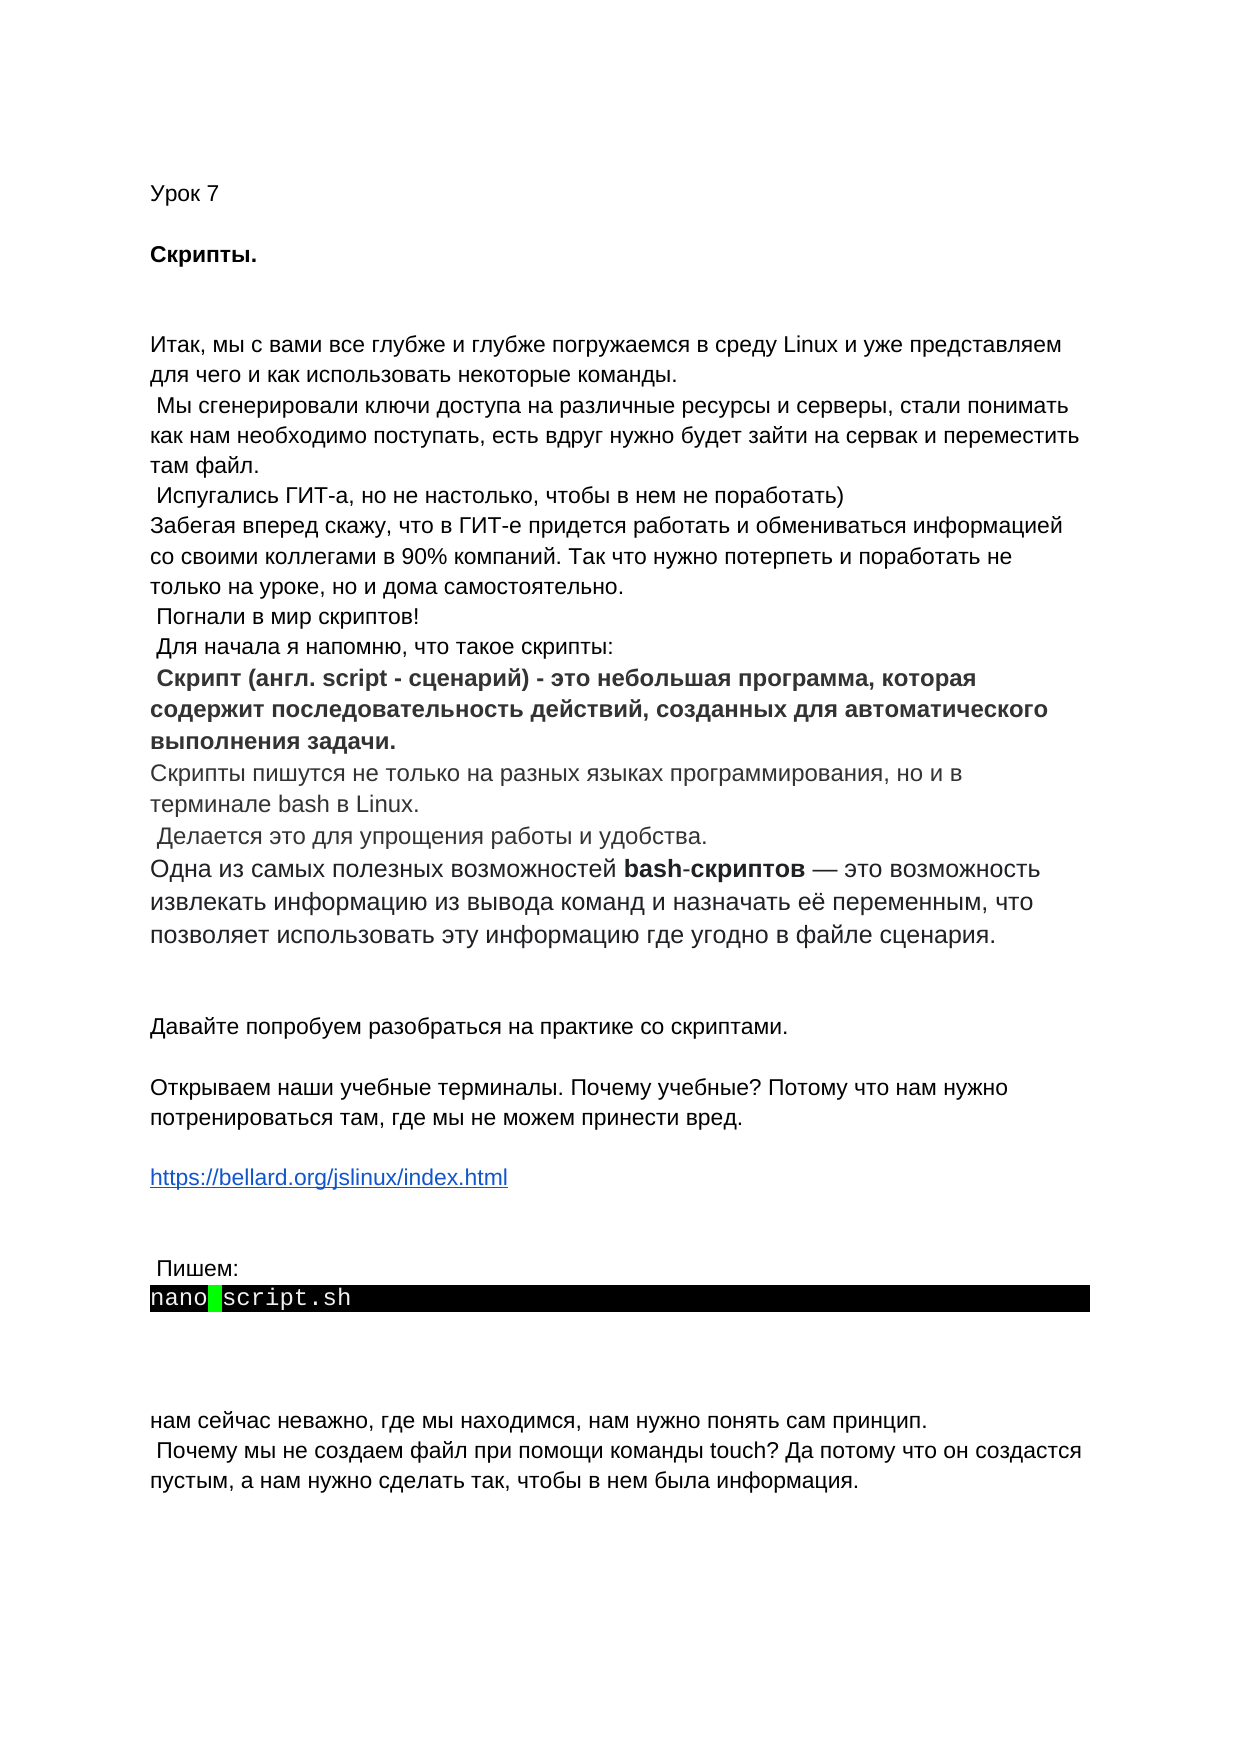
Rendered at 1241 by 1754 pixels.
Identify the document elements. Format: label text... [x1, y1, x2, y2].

text Скрипт (англ. script - сценарий) - это небольшая программа, которая содержит последовательность действий, созданных для автоматического выполнения задачи. [150, 663, 1090, 754]
text https://bellard.org/jslinux/index.html [150, 1164, 1090, 1190]
text Скрипты. [150, 241, 1090, 267]
text Урок 7 [150, 180, 1090, 207]
text Делается это для упрощения работы и удобства. [150, 822, 1090, 849]
text nano script.sh [222, 1285, 1090, 1312]
text Забегая вперед скажу, что в ГИТ-е придется работать и обмениваться информацией со своими коллегами в 90% компаний. Так что нужно потерпеть и поработать не только на уроке, но и дома самостоятельно. [150, 512, 1090, 599]
text Итак, мы с вами все глубже и глубже погружаемся в среду Linux и уже представляем для чего и как использовать некоторые команды. [150, 331, 1090, 388]
text Погнали в мир скриптов! [150, 603, 1090, 629]
text Открываем наши учебные терминалы. Почему учебные? Потому что нам нужно потренироваться там, где мы не можем принести вред. [150, 1073, 1090, 1130]
text Для начала я напомню, что такое скрипты: [150, 633, 1090, 660]
text нам сейчас неважно, где мы находимся, нам нужно понять сам принцип. [150, 1407, 1090, 1433]
text nano script.sh [150, 1285, 208, 1312]
text Испугались ГИТ-а, но не настолько, чтобы в нем не поработать) [150, 482, 1090, 509]
text Скрипты пишутся не только на разных языках программирования, но и в терминале bash в Linux. [150, 758, 1090, 818]
text Одна из самых полезных возможностей bash-скриптов — это возможность извлекать информацию из вывода команд и назначать её переменным, что позволяет использовать эту информацию где угодно в файле сценария. [150, 853, 1090, 948]
text Почему мы не создаем файл при помощи команды touch? Да потому что он создастся пустым, а нам нужно сделать так, чтобы в нем была информация. [150, 1437, 1090, 1493]
text Давайте попробуем разобраться на практике со скриптами. [150, 1013, 1090, 1039]
text Пишем: [150, 1255, 1090, 1281]
text Мы сгенерировали ключи доступа на различные ресурсы и серверы, стали понимать как нам необходимо поступать, есть вдруг нужно будет зайти на сервак и переместить там файл. [150, 392, 1090, 478]
